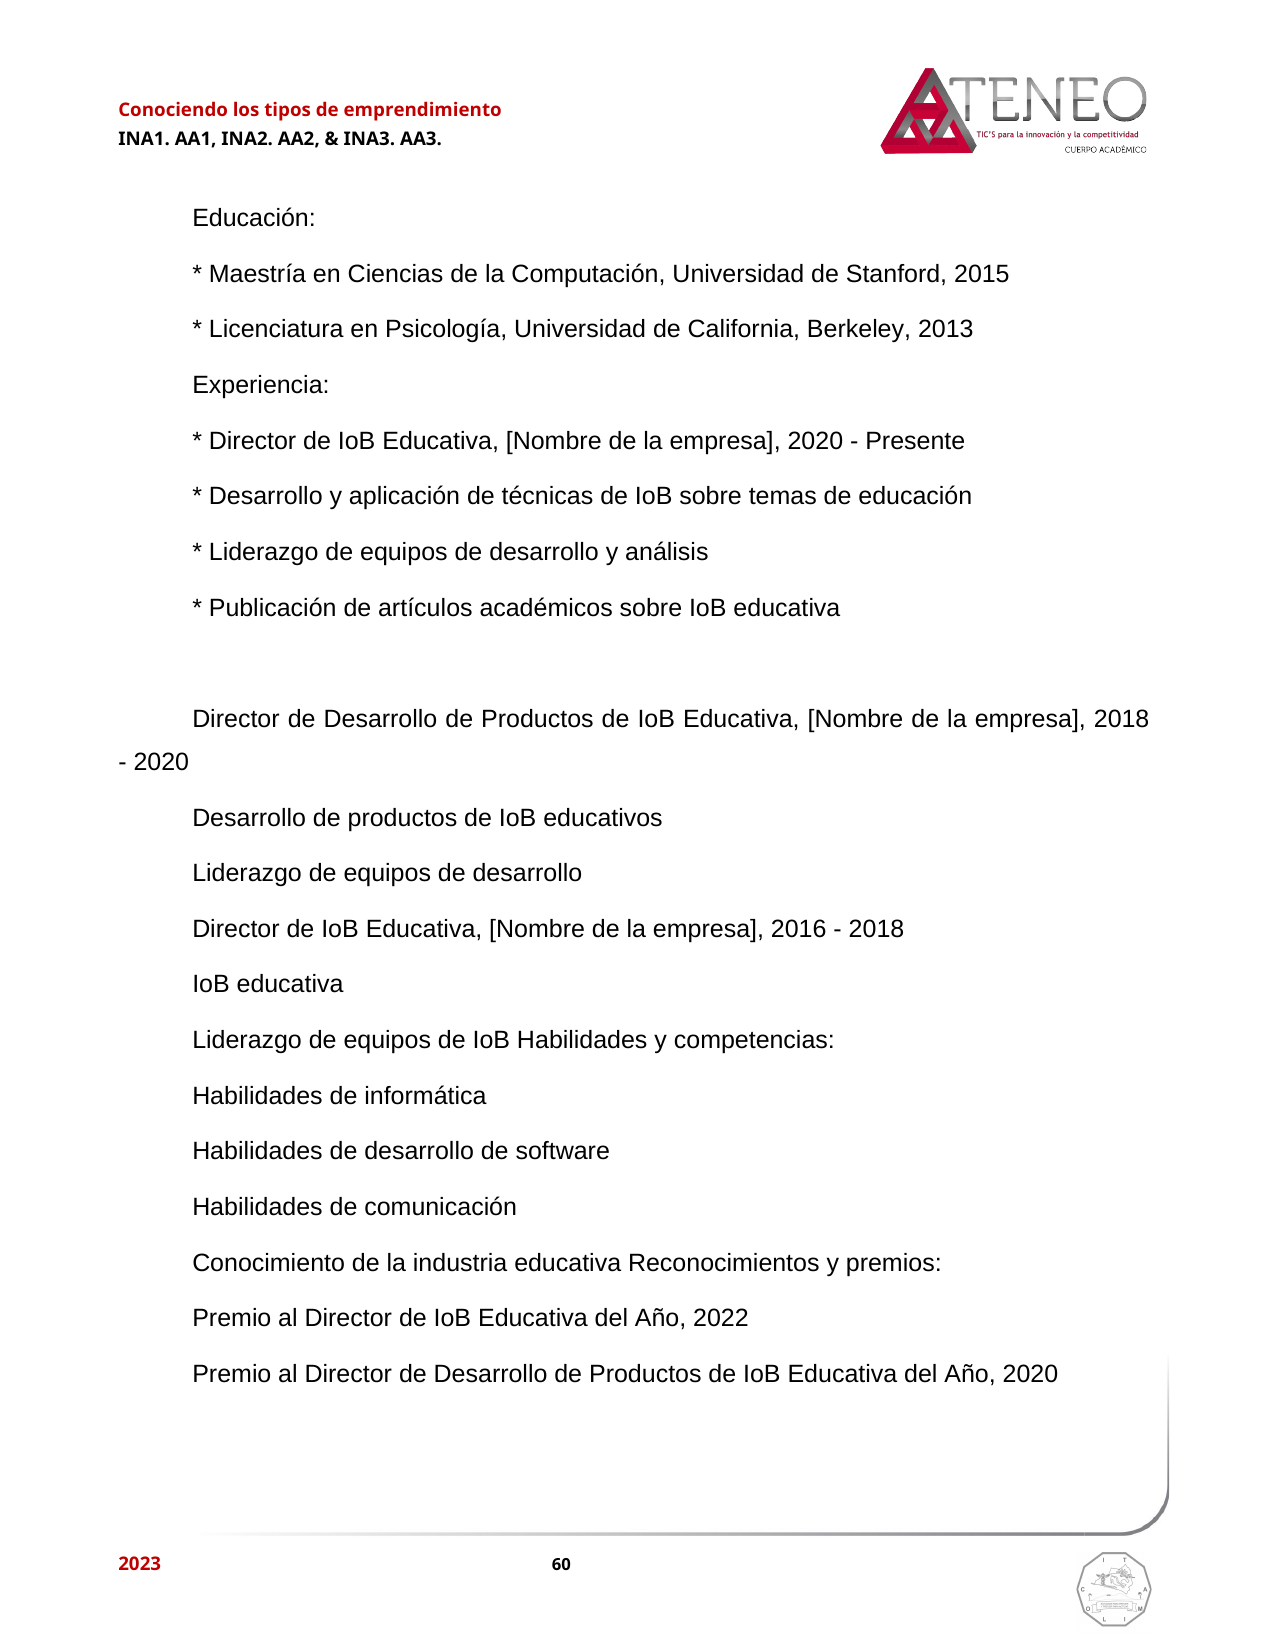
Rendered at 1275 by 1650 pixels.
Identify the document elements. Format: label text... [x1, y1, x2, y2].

text Director de IoB Educativa, [Nombre de la empresa], 2016 - 2018 [118, 914, 1152, 942]
text Habilidades de comunicación [118, 1192, 1152, 1221]
text Liderazgo de equipos de IoB Habilidades y competencias: [118, 1025, 1152, 1054]
text Desarrollo de productos de IoB educativos [118, 802, 1152, 831]
text Director de Desarrollo de Productos de IoB Educativa, [Nombre de la empresa], 2018 - 2020 [118, 704, 1152, 776]
text * Maestría en Ciencias de la Computación, Universidad de Stanford, 2015 [118, 259, 1152, 287]
text * Publicación de artículos académicos sobre IoB educativa [118, 592, 1152, 621]
picture [200, 1354, 1170, 1634]
text * Liderazgo de equipos de desarrollo y análisis [118, 537, 1152, 566]
text Premio al Director de Desarrollo de Productos de IoB Educativa del Año, 2020 [118, 1359, 1152, 1387]
text Experiencia: [118, 370, 1152, 399]
text Educación: [118, 203, 1152, 232]
text * Desarrollo y aplicación de técnicas de IoB sobre temas de educación [118, 481, 1152, 510]
text * Licenciatura en Psicología, Universidad de California, Berkeley, 2013 [118, 314, 1152, 343]
text IoB educativa [118, 969, 1152, 998]
text Habilidades de informática [118, 1081, 1152, 1109]
text Premio al Director de IoB Educativa del Año, 2022 [118, 1303, 1152, 1332]
text Liderazgo de equipos de desarrollo [118, 858, 1152, 887]
picture [880, 68, 1147, 154]
text * Director de IoB Educativa, [Nombre de la empresa], 2020 - Presente [118, 426, 1152, 454]
text Habilidades de desarrollo de software [118, 1136, 1152, 1165]
text Conocimiento de la industria educativa Reconocimientos y premios: [118, 1247, 1152, 1276]
